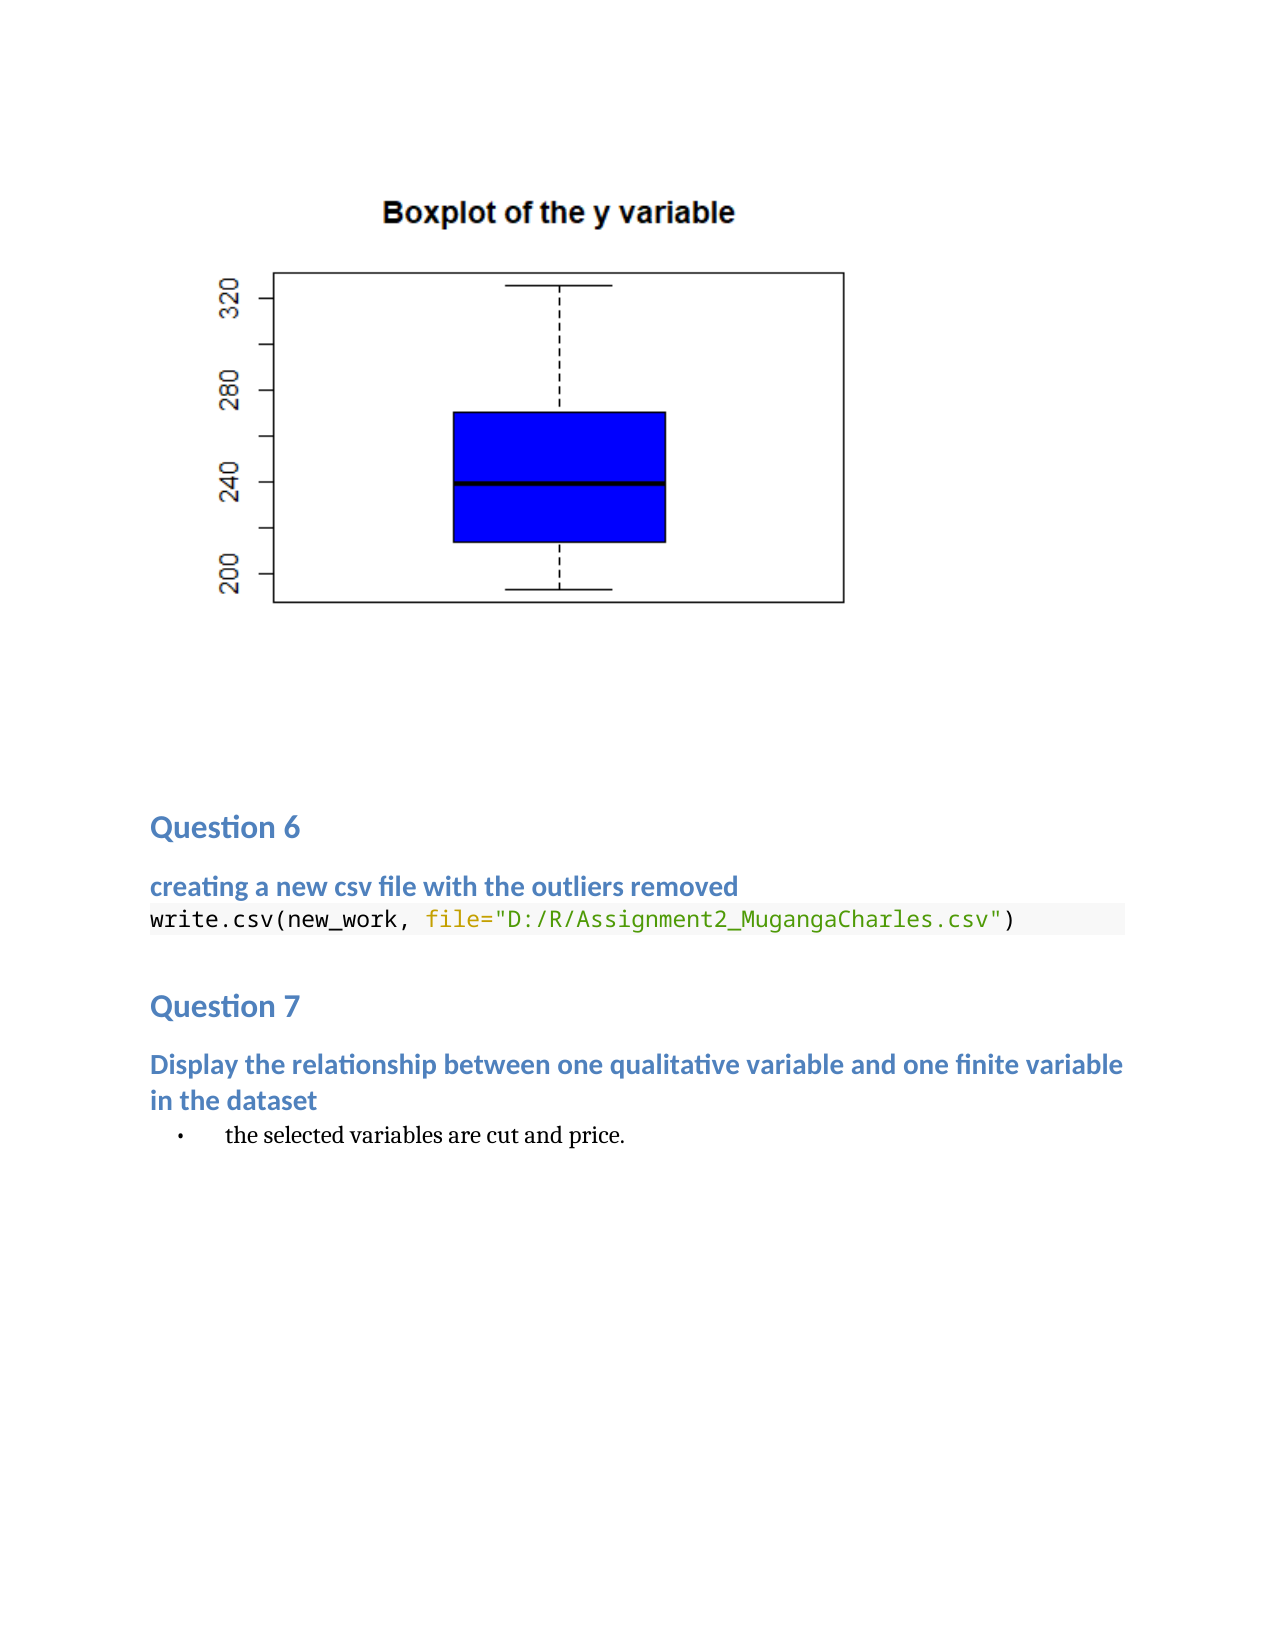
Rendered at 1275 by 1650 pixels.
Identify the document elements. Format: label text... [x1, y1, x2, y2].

subtitle Display the relationship between one qualitative variable and one finite variable in the dataset [150, 1046, 1125, 1117]
picture [150, 150, 908, 757]
subtitle Question 7 [150, 985, 1125, 1025]
subtitle creating a new csv file with the outliers removed [150, 868, 1125, 903]
subtitle Question 6 [150, 806, 1125, 847]
text write.csv(new_work, file="D:/R/Assignment2_MugangaCharles.csv") [150, 903, 1125, 935]
list the selected variables are cut and price. [175, 1121, 1125, 1150]
